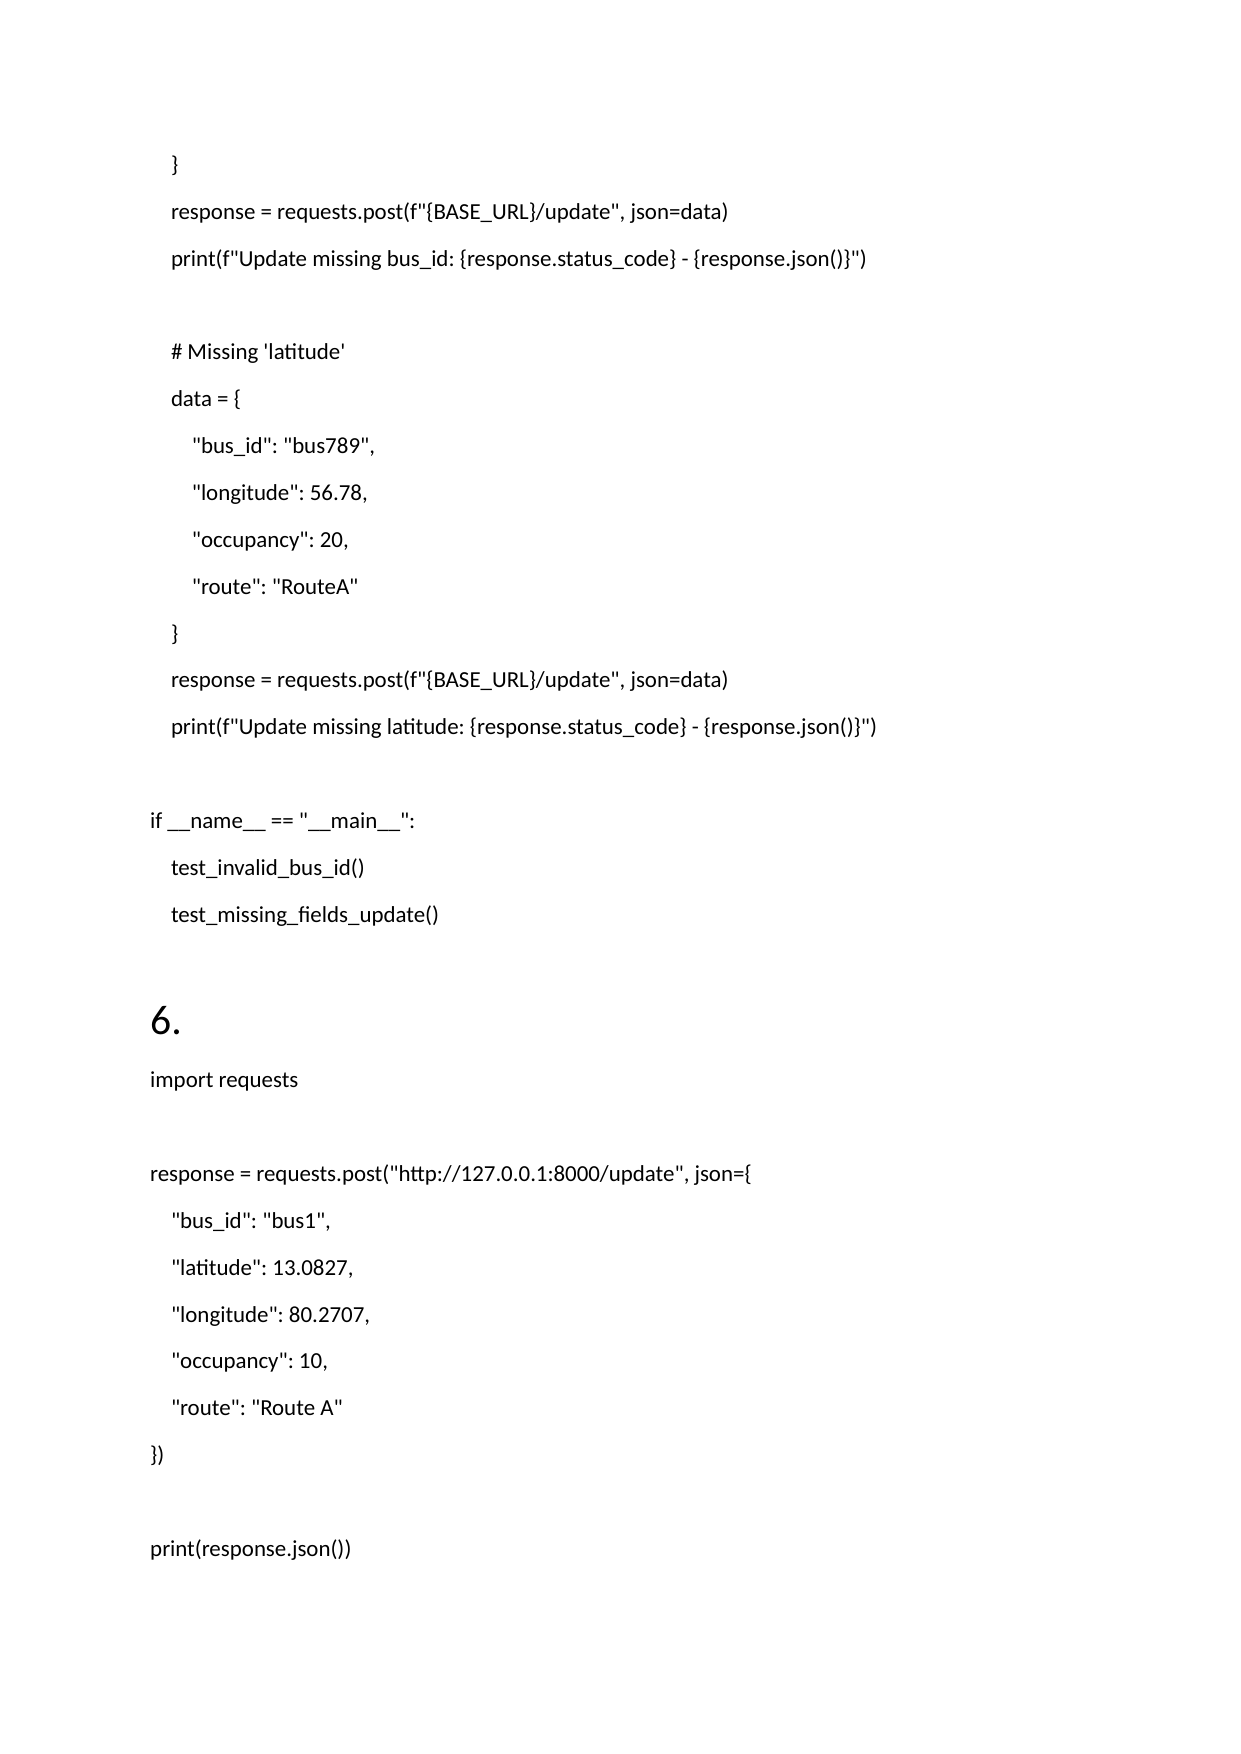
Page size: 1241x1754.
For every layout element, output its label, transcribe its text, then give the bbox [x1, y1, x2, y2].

text "occupancy": 10, [150, 1347, 1090, 1374]
text print(response.json()) [150, 1534, 1090, 1562]
text response = requests.post(f"{BASE_URL}/update", json=data) [150, 666, 1090, 694]
text "longitude": 56.78, [150, 478, 1090, 506]
text # Missing 'latitude' [150, 337, 1090, 366]
text 6. [150, 994, 1090, 1044]
text } [150, 150, 1090, 178]
text "bus_id": "bus789", [150, 431, 1090, 459]
text "route": "RouteA" [150, 572, 1090, 600]
text } [150, 619, 1090, 647]
text "bus_id": "bus1", [150, 1206, 1090, 1234]
text response = requests.post("http://127.0.0.1:8000/update", json={ [150, 1159, 1090, 1187]
text response = requests.post(f"{BASE_URL}/update", json=data) [150, 197, 1090, 225]
text }) [150, 1440, 1090, 1468]
text data = { [150, 384, 1090, 412]
text "latitude": 13.0827, [150, 1253, 1090, 1281]
text "occupancy": 20, [150, 525, 1090, 553]
text "longitude": 80.2707, [150, 1300, 1090, 1328]
text import requests [150, 1065, 1090, 1093]
text test_invalid_bus_id() [150, 853, 1090, 881]
text print(f"Update missing bus_id: {response.status_code} - {response.json()}") [150, 244, 1090, 272]
text test_missing_fields_update() [150, 900, 1090, 928]
text "route": "Route A" [150, 1393, 1090, 1421]
text print(f"Update missing latitude: {response.status_code} - {response.json()}") [150, 712, 1090, 741]
text if __name__ == "__main__": [150, 806, 1090, 834]
